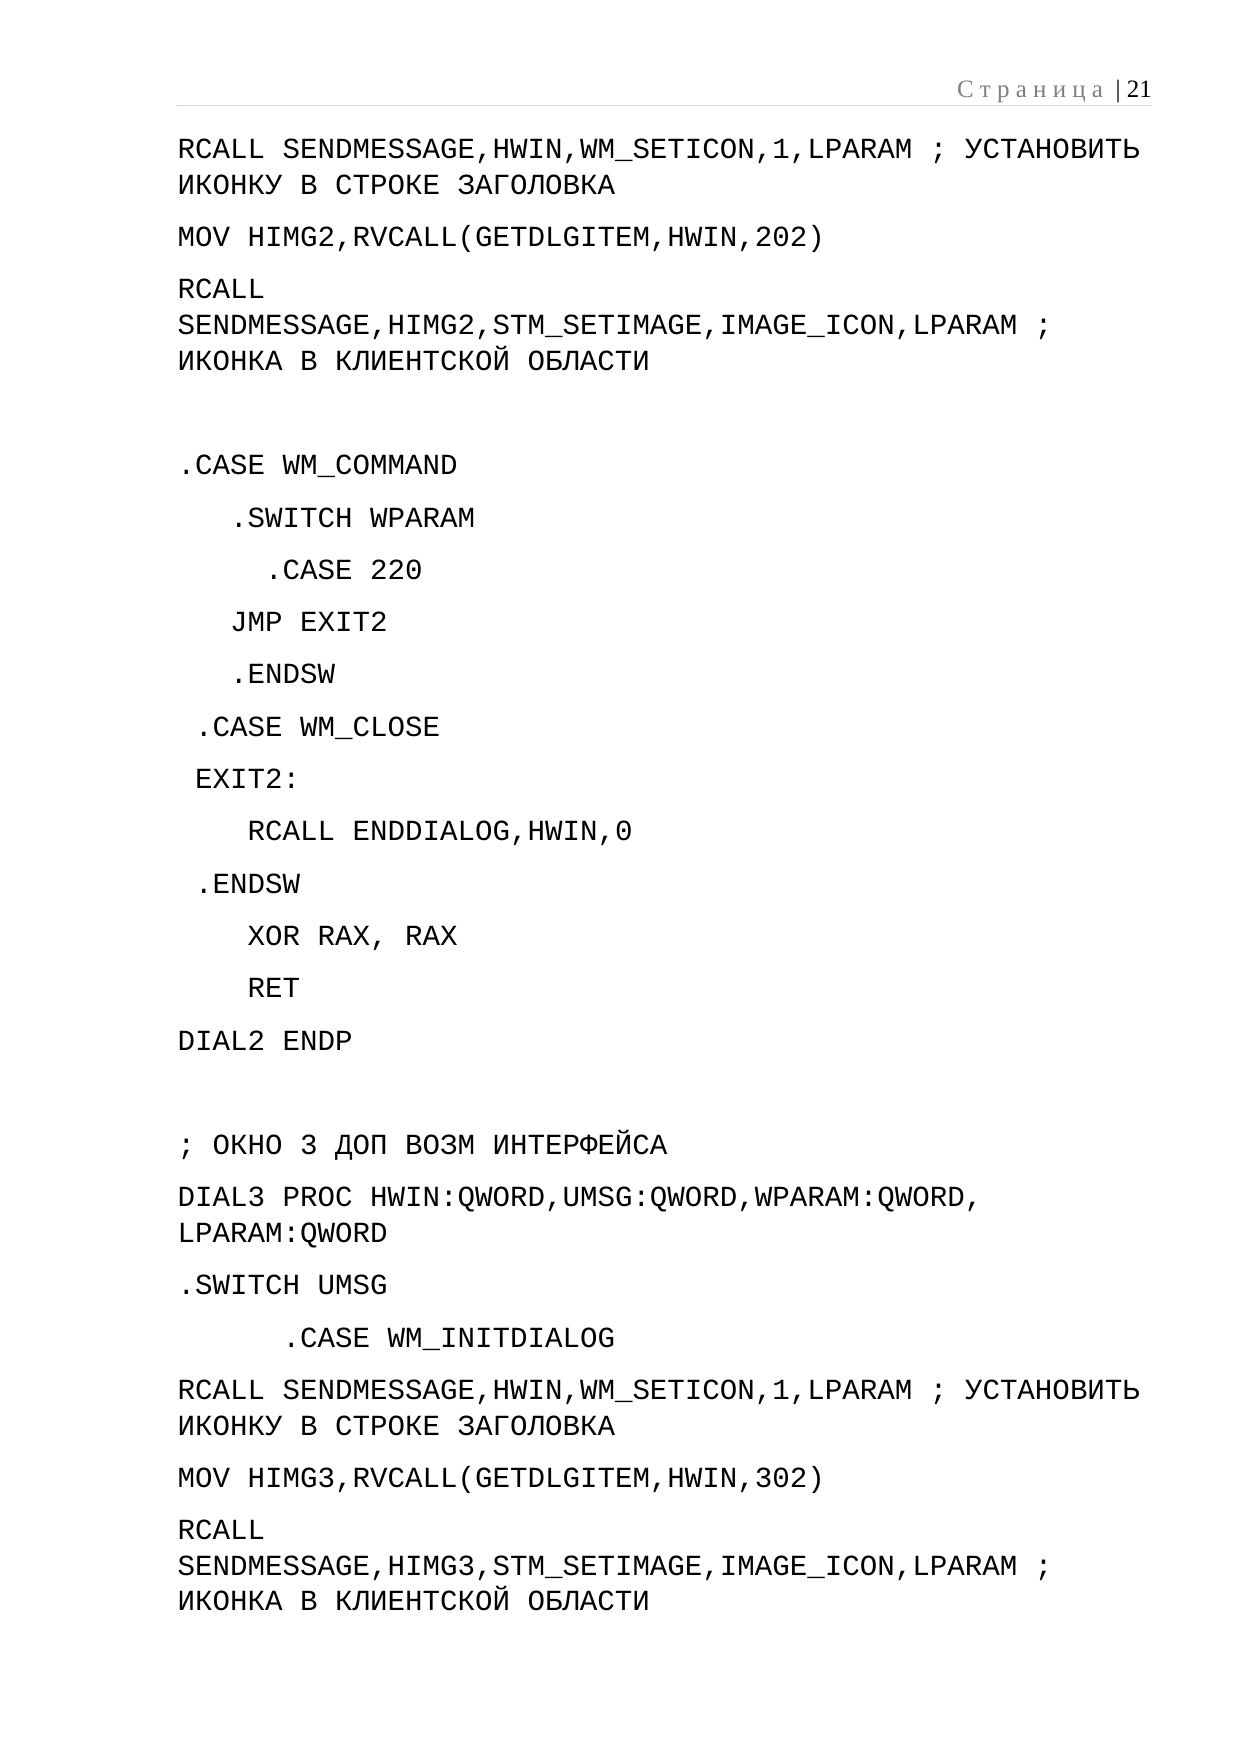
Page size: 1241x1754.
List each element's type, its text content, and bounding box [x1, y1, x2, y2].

text .switch uMsg [177, 1271, 1152, 1303]
text .case WM_INITDIALOG [177, 1323, 1152, 1356]
text .case WM_CLOSE [177, 712, 1152, 745]
text .case WM_COMMAND [177, 451, 1152, 483]
text Dial2 endp [177, 1026, 1152, 1059]
text ; Окно 3 Доп возм интерфейса [177, 1130, 1152, 1163]
text jmp exit2 [177, 607, 1152, 640]
text rcall SendMessage,hWin,WM_SETICON,1,lParam ; установить иконку в строке заголовка [177, 134, 1152, 203]
text exit2: [177, 764, 1152, 797]
text rcall EndDialog,hWin,0 [177, 817, 1152, 849]
text rcall SendMessage,hWin,WM_SETICON,1,lParam ; установить иконку в строке заголовка [177, 1375, 1152, 1444]
text .endsw [177, 869, 1152, 902]
text mov hImg2,rvcall(GetDlgItem,hWin,202) [177, 222, 1152, 255]
text .case 220 [177, 555, 1152, 588]
text .endsw [177, 660, 1152, 693]
text rcall SendMessage,hImg3,STM_SETIMAGE,IMAGE_ICON,lParam ; иконка в клиентской области [177, 1515, 1152, 1619]
text rcall SendMessage,hImg2,STM_SETIMAGE,IMAGE_ICON,lParam ; иконка в клиентской области [177, 275, 1152, 379]
text Dial3 proc hWin:QWORD,uMsg:QWORD,wParam:QWORD, lParam:QWORD [177, 1183, 1152, 1251]
text .switch wParam [177, 503, 1152, 536]
text xor rax, rax [177, 921, 1152, 954]
text ret [177, 973, 1152, 1006]
text mov hImg3,rvcall(GetDlgItem,hWin,302) [177, 1463, 1152, 1496]
